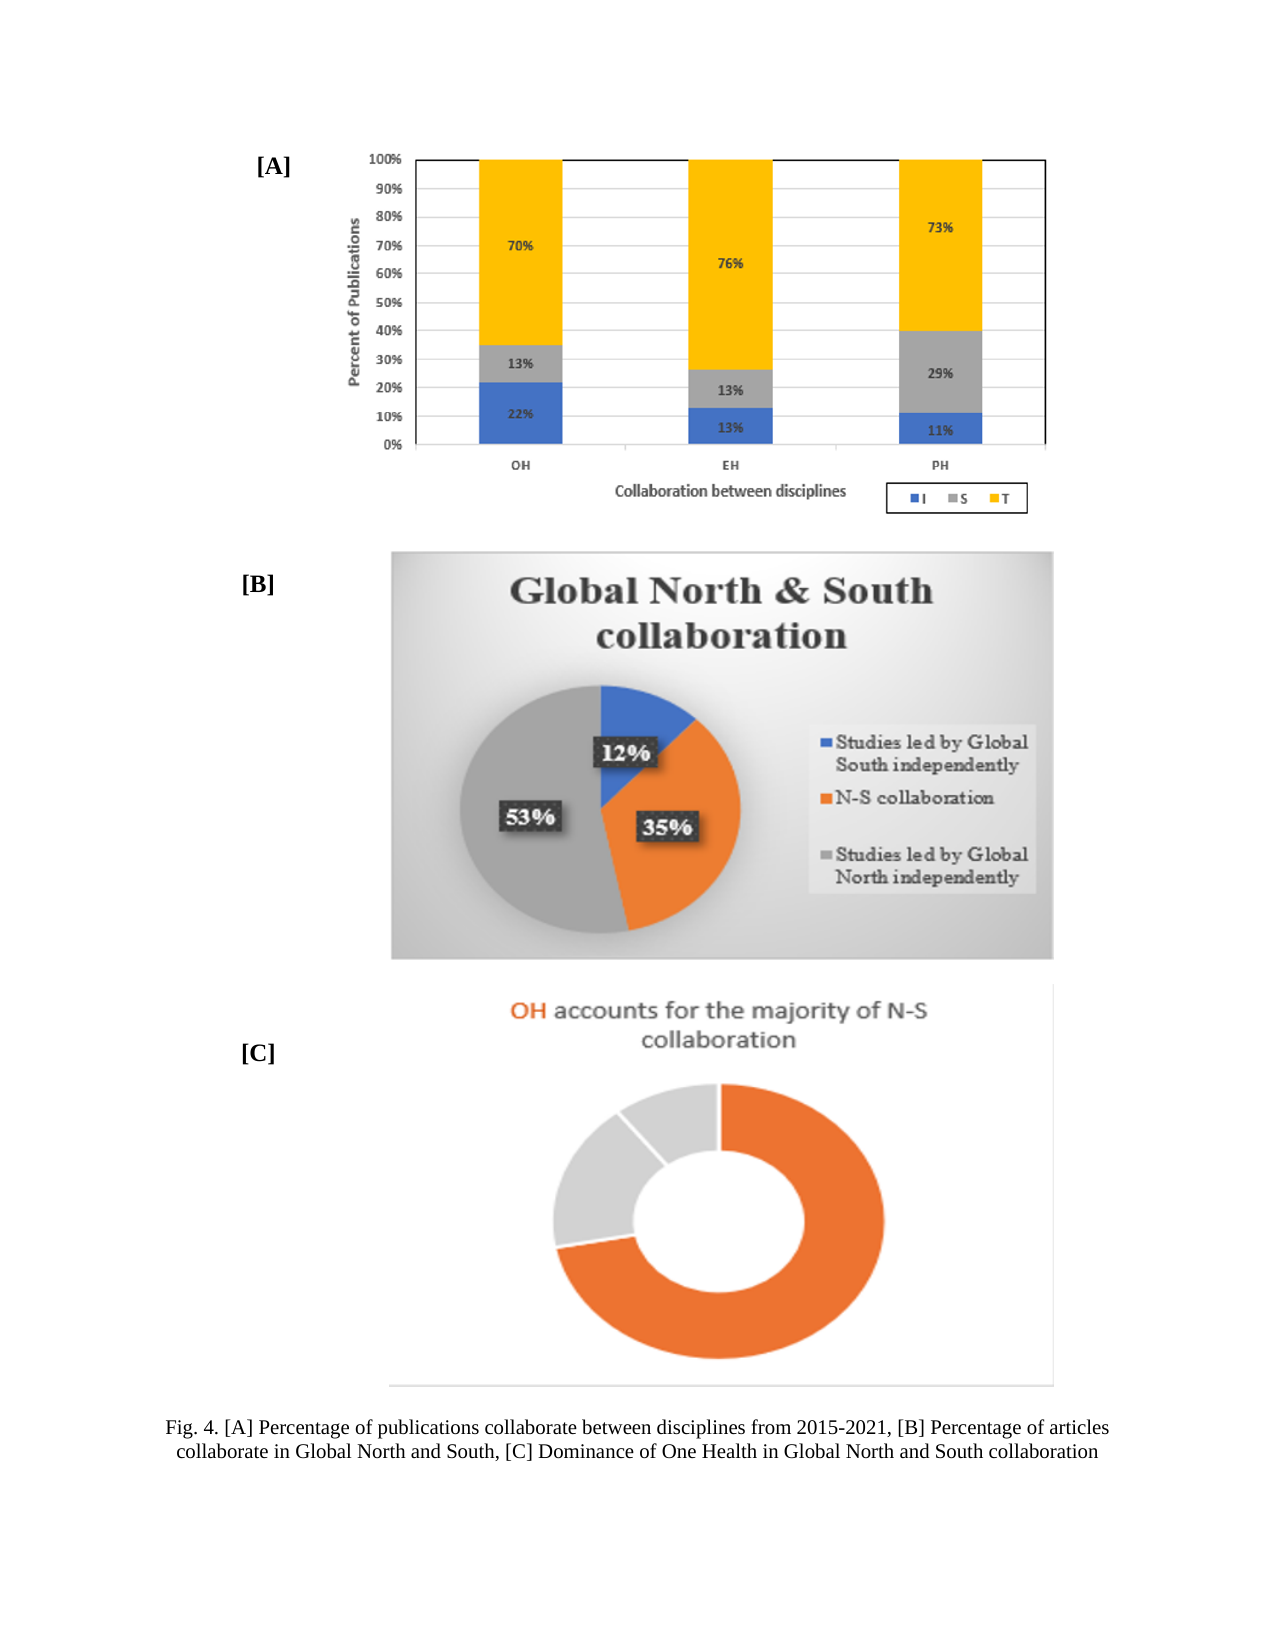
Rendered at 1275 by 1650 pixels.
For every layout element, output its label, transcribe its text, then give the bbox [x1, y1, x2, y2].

picture [389, 984, 1054, 1387]
text Fig. 4. [A] Percentage of publications collaborate between disciplines from 2015-2021, [B] Percentage of articles collaborate in Global North and South, [C] Dominance of One Health in Global North and South collaboration [150, 1415, 1125, 1463]
picture [328, 143, 1062, 520]
picture [389, 549, 1054, 961]
